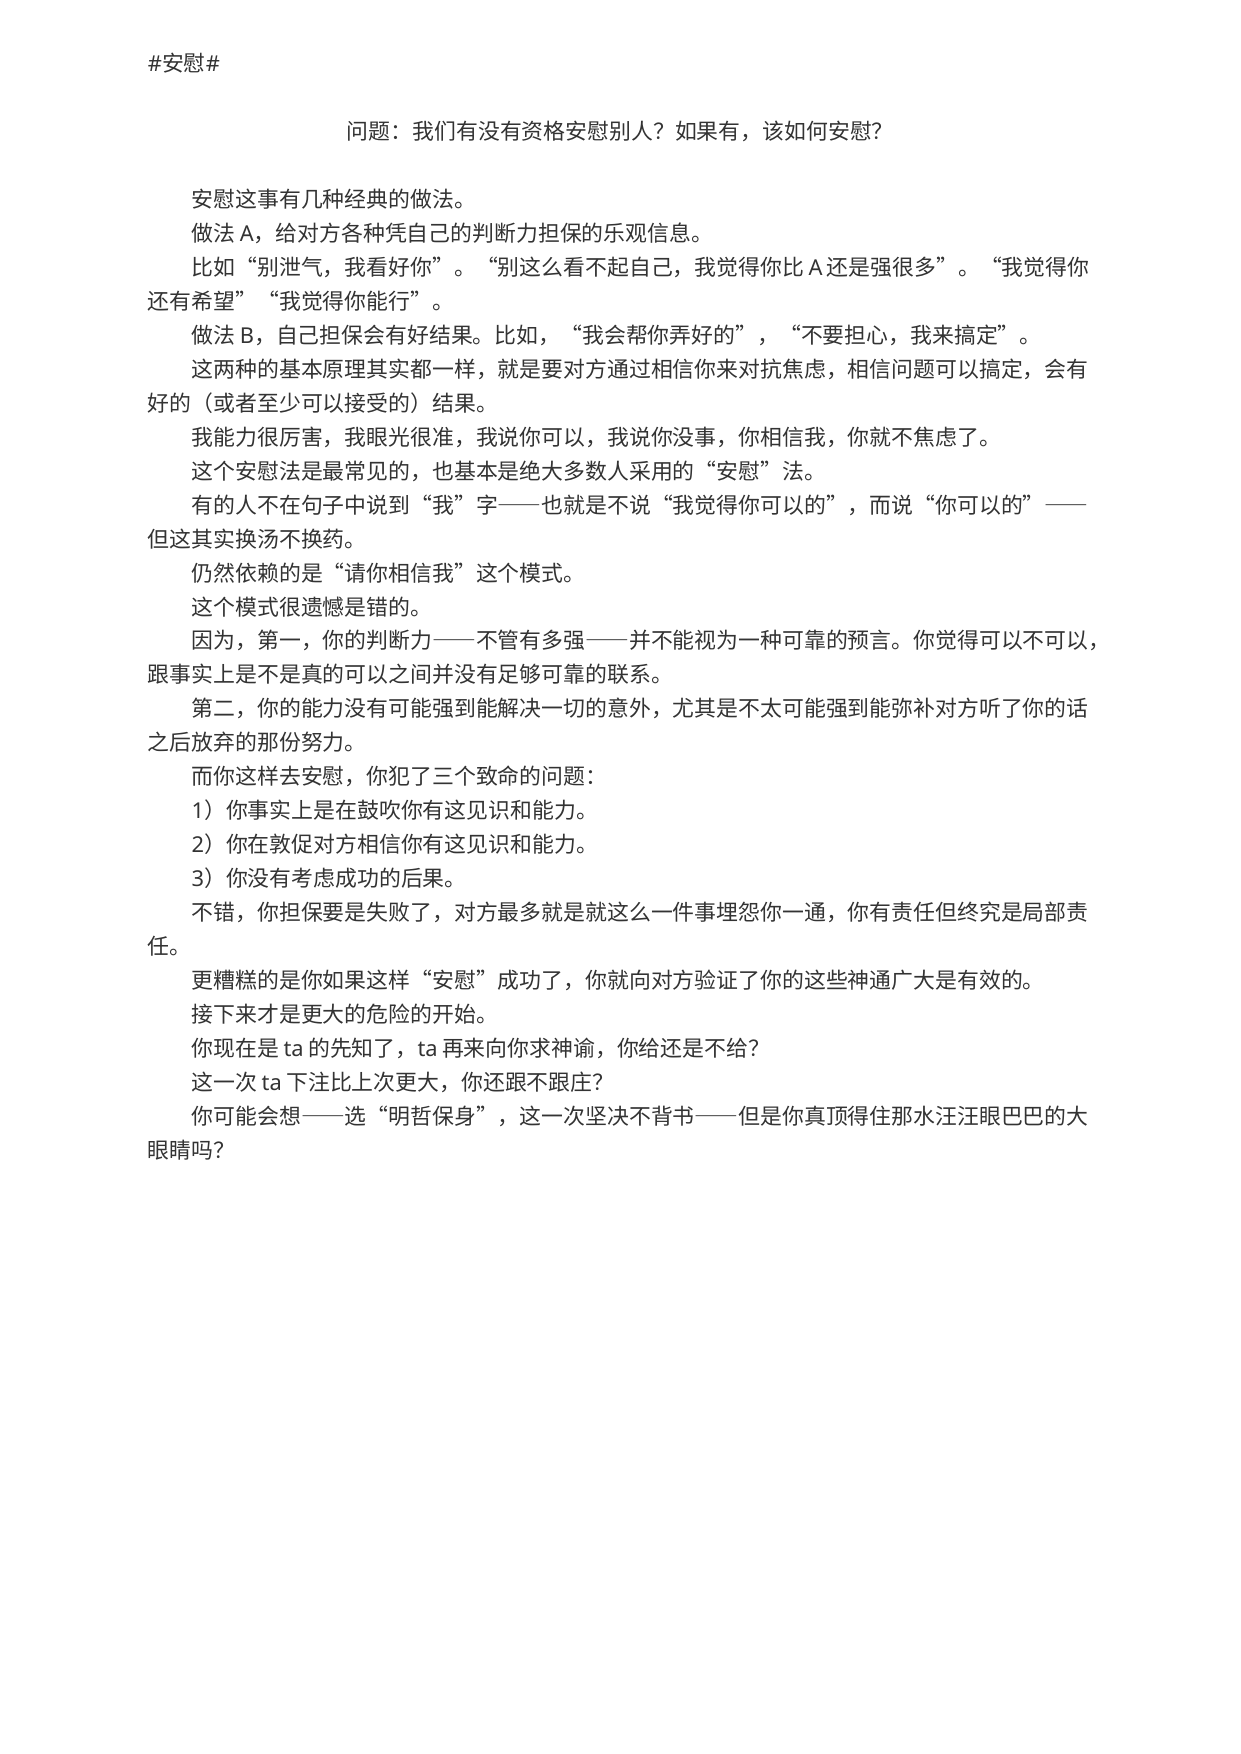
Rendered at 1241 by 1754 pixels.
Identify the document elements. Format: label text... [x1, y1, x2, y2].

text 你可能会想——选“明哲保身”，这一次坚决不背书——但是你真顶得住那水汪汪眼巴巴的大眼睛吗？ [148, 1098, 1092, 1166]
text 不错，你担保要是失败了，对方最多就是就这么一件事埋怨你一通，你有责任但终究是局部责任。 [148, 894, 1092, 962]
text 这一次ta下注比上次更大，你还跟不跟庄？ [148, 1064, 1092, 1098]
text 1）你事实上是在鼓吹你有这见识和能力。 [148, 792, 1092, 826]
text 更糟糕的是你如果这样“安慰”成功了，你就向对方验证了你的这些神通广大是有效的。 [148, 962, 1092, 996]
text 第二，你的能力没有可能强到能解决一切的意外，尤其是不太可能强到能弥补对方听了你的话之后放弃的那份努力。 [148, 690, 1092, 758]
text 3）你没有考虑成功的后果。 [148, 860, 1092, 894]
text 我能力很厉害，我眼光很准，我说你可以，我说你没事，你相信我，你就不焦虑了。 [148, 418, 1092, 452]
text 有的人不在句子中说到“我”字——也就是不说“我觉得你可以的”，而说“你可以的”——但这其实换汤不换药。 [148, 486, 1092, 554]
text 仍然依赖的是“请你相信我”这个模式。 [148, 554, 1092, 588]
text 你现在是ta的先知了，ta再来向你求神谕，你给还是不给？ [148, 1030, 1092, 1064]
text 这个安慰法是最常见的，也基本是绝大多数人采用的“安慰”法。 [148, 452, 1092, 486]
text 接下来才是更大的危险的开始。 [148, 996, 1092, 1030]
text 2）你在敦促对方相信你有这见识和能力。 [148, 826, 1092, 860]
text 比如“别泄气，我看好你”。“别这么看不起自己，我觉得你比A还是强很多”。“我觉得你还有希望”“我觉得你能行”。 [148, 249, 1092, 317]
text 因为，第一，你的判断力——不管有多强——并不能视为一种可靠的预言。你觉得可以不可以，跟事实上是不是真的可以之间并没有足够可靠的联系。 [148, 622, 1092, 690]
text #安慰# [148, 45, 1092, 79]
text 做法B，自己担保会有好结果。比如，“我会帮你弄好的”，“不要担心，我来搞定”。 [148, 317, 1092, 351]
text 这两种的基本原理其实都一样，就是要对方通过相信你来对抗焦虑，相信问题可以搞定，会有好的（或者至少可以接受的）结果。 [148, 351, 1092, 418]
text 做法A，给对方各种凭自己的判断力担保的乐观信息。 [148, 215, 1092, 249]
text 问题：我们有没有资格安慰别人？如果有，该如何安慰？ [148, 113, 1092, 147]
text 而你这样去安慰，你犯了三个致命的问题： [148, 758, 1092, 792]
text 这个模式很遗憾是错的。 [148, 588, 1092, 622]
text 安慰这事有几种经典的做法。 [148, 181, 1092, 215]
